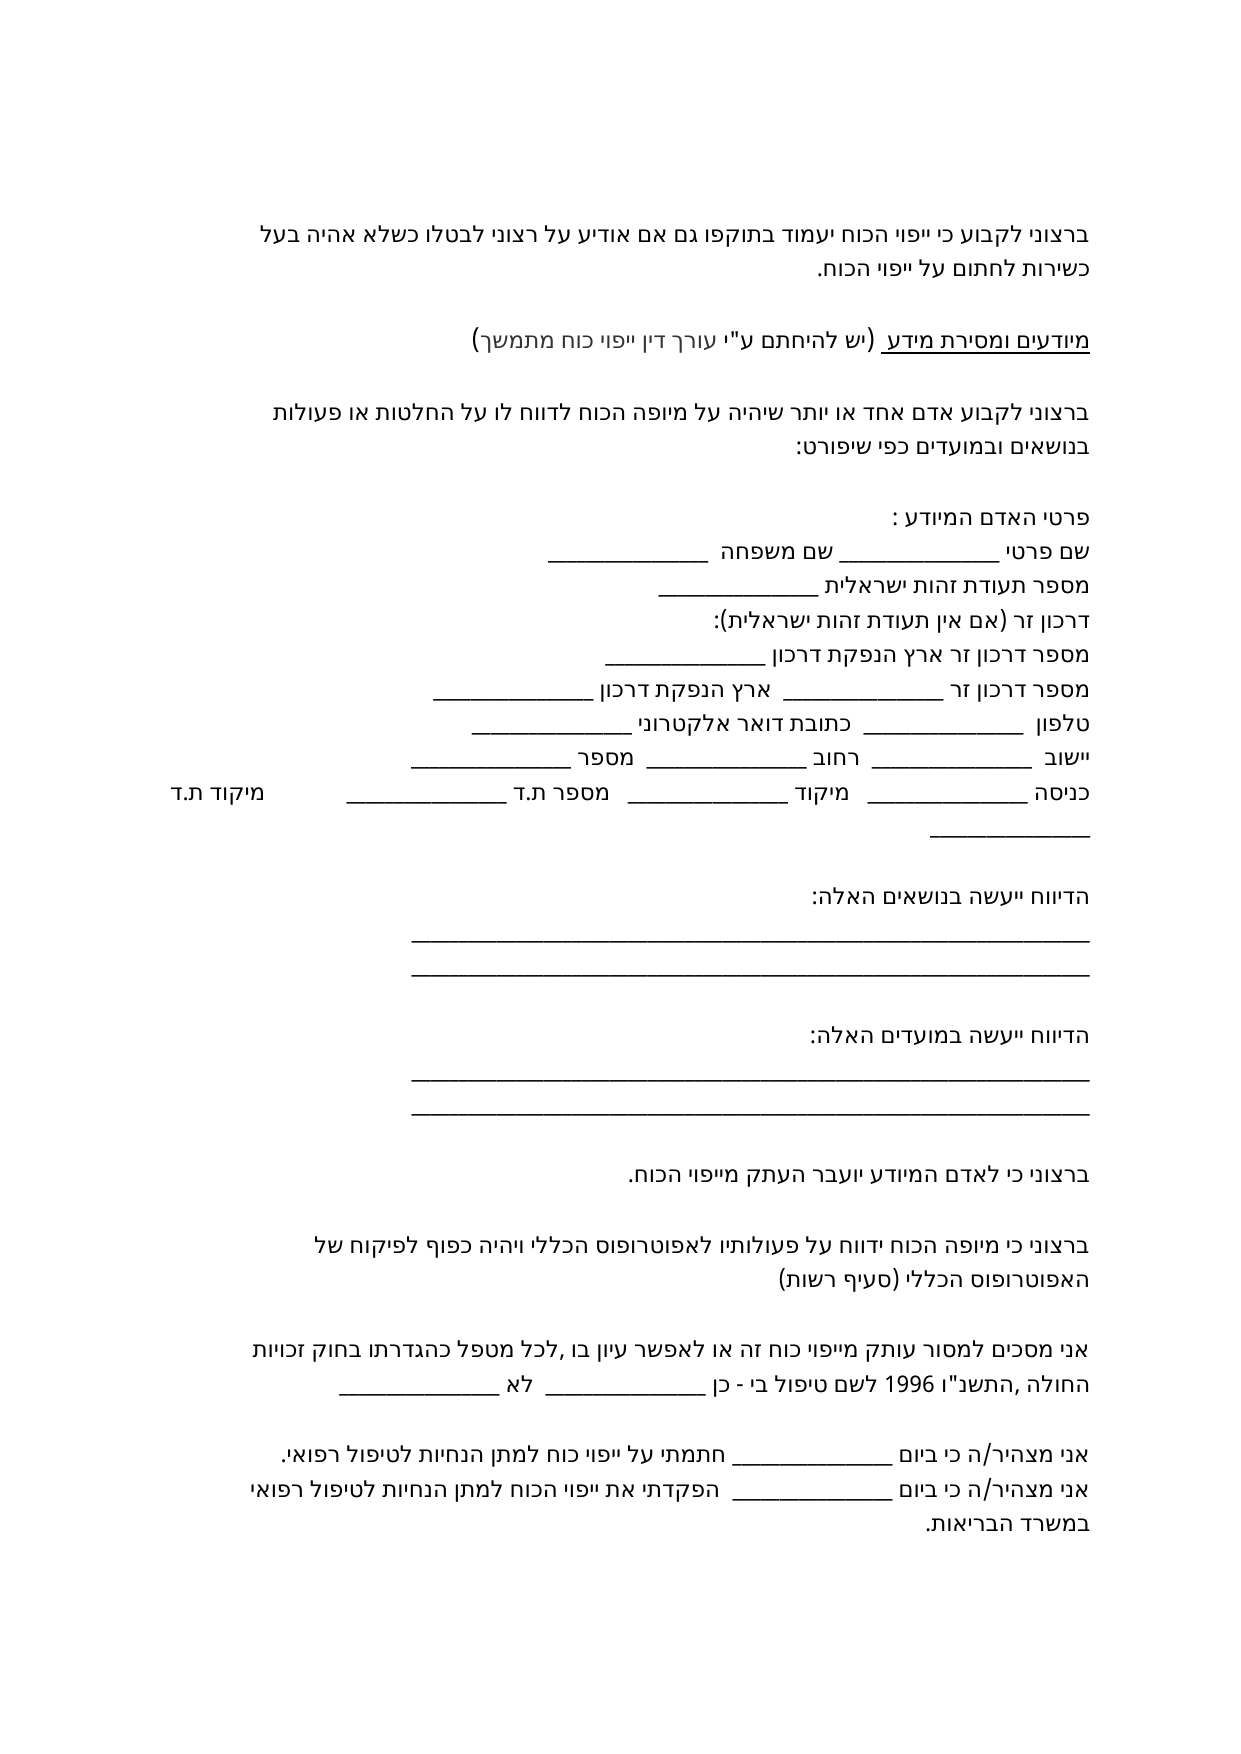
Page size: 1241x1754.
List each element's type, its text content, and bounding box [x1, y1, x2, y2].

text פרטי האדם המיודע : [205, 504, 1090, 534]
text הדיווח ייעשה בנושאים האלה: [150, 884, 1090, 914]
text ברצוני כי מיופה הכוח ידווח על פעולותיו לאפוטרופוס הכללי ויהיה כפוף לפיקוח של האפוטרופוס הכללי (סעיף רשות) [205, 1233, 1090, 1297]
text טלפון _________________ כתובת דואר אלקטרוני _________________ [150, 711, 1090, 741]
text ברצוני לקבוע אדם אחד או יותר שיהיה על מיופה הכוח לדווח לו על החלטות או פעולות בנושאים ובמועדים כפי שיפורט: [205, 400, 1090, 464]
text אני מסכים למסור עותק מייפוי כוח זה או לאפשר עיון בו ,לכל מטפל כהגדרתו בחוק זכויות החולה ,התשנ"ו 1996 לשם טיפול בי - כן _________________ לא _________________ [205, 1337, 1090, 1402]
text כניסה _________________ מיקוד _________________ מספר ת.ד _________________ מיקוד ת.ד _________________ [150, 779, 1090, 844]
text אני מצהיר/ה כי ביום _________________ חתמתי על ייפוי כוח למתן הנחיות לטיפול רפואי. [205, 1442, 1090, 1472]
text הדיווח ייעשה במועדים האלה: [150, 1023, 1090, 1053]
text ברצוני כי לאדם המיודע יועבר העתק מייפוי הכוח. [205, 1162, 1090, 1192]
text ________________________________________________________________________ ________________________________________________________________________ [150, 1058, 1090, 1122]
text מספר דרכון זר _________________ ארץ הנפקת דרכון _________________ [150, 676, 1090, 706]
text מספר דרכון זר ארץ הנפקת דרכון _________________ [150, 642, 1090, 672]
text ברצוני לקבוע כי ייפוי הכוח יעמוד בתוקפו גם אם אודיע על רצוני לבטלו כשלא אהיה בעל כשירות לחתום על ייפוי הכוח. [205, 222, 1090, 286]
text ________________________________________________________________________ ________________________________________________________________________ [150, 919, 1090, 983]
text יישוב _________________ רחוב _________________ מספר _________________ [150, 745, 1090, 775]
text מיודעים ומסירת מידע (יש להיחתם ע"י עורך דין ייפוי כוח מתמשך) [150, 327, 1090, 359]
text אני מצהיר/ה כי ביום _________________ הפקדתי את ייפוי הכוח למתן הנחיות לטיפול רפואי במשרד הבריאות. [205, 1476, 1090, 1541]
text דרכון זר (אם אין תעודת זהות ישראלית): [150, 608, 1090, 638]
text מספר תעודת זהות ישראלית _________________ [150, 573, 1090, 603]
text שם פרטי _________________ שם משפחה _________________ [150, 539, 1090, 569]
